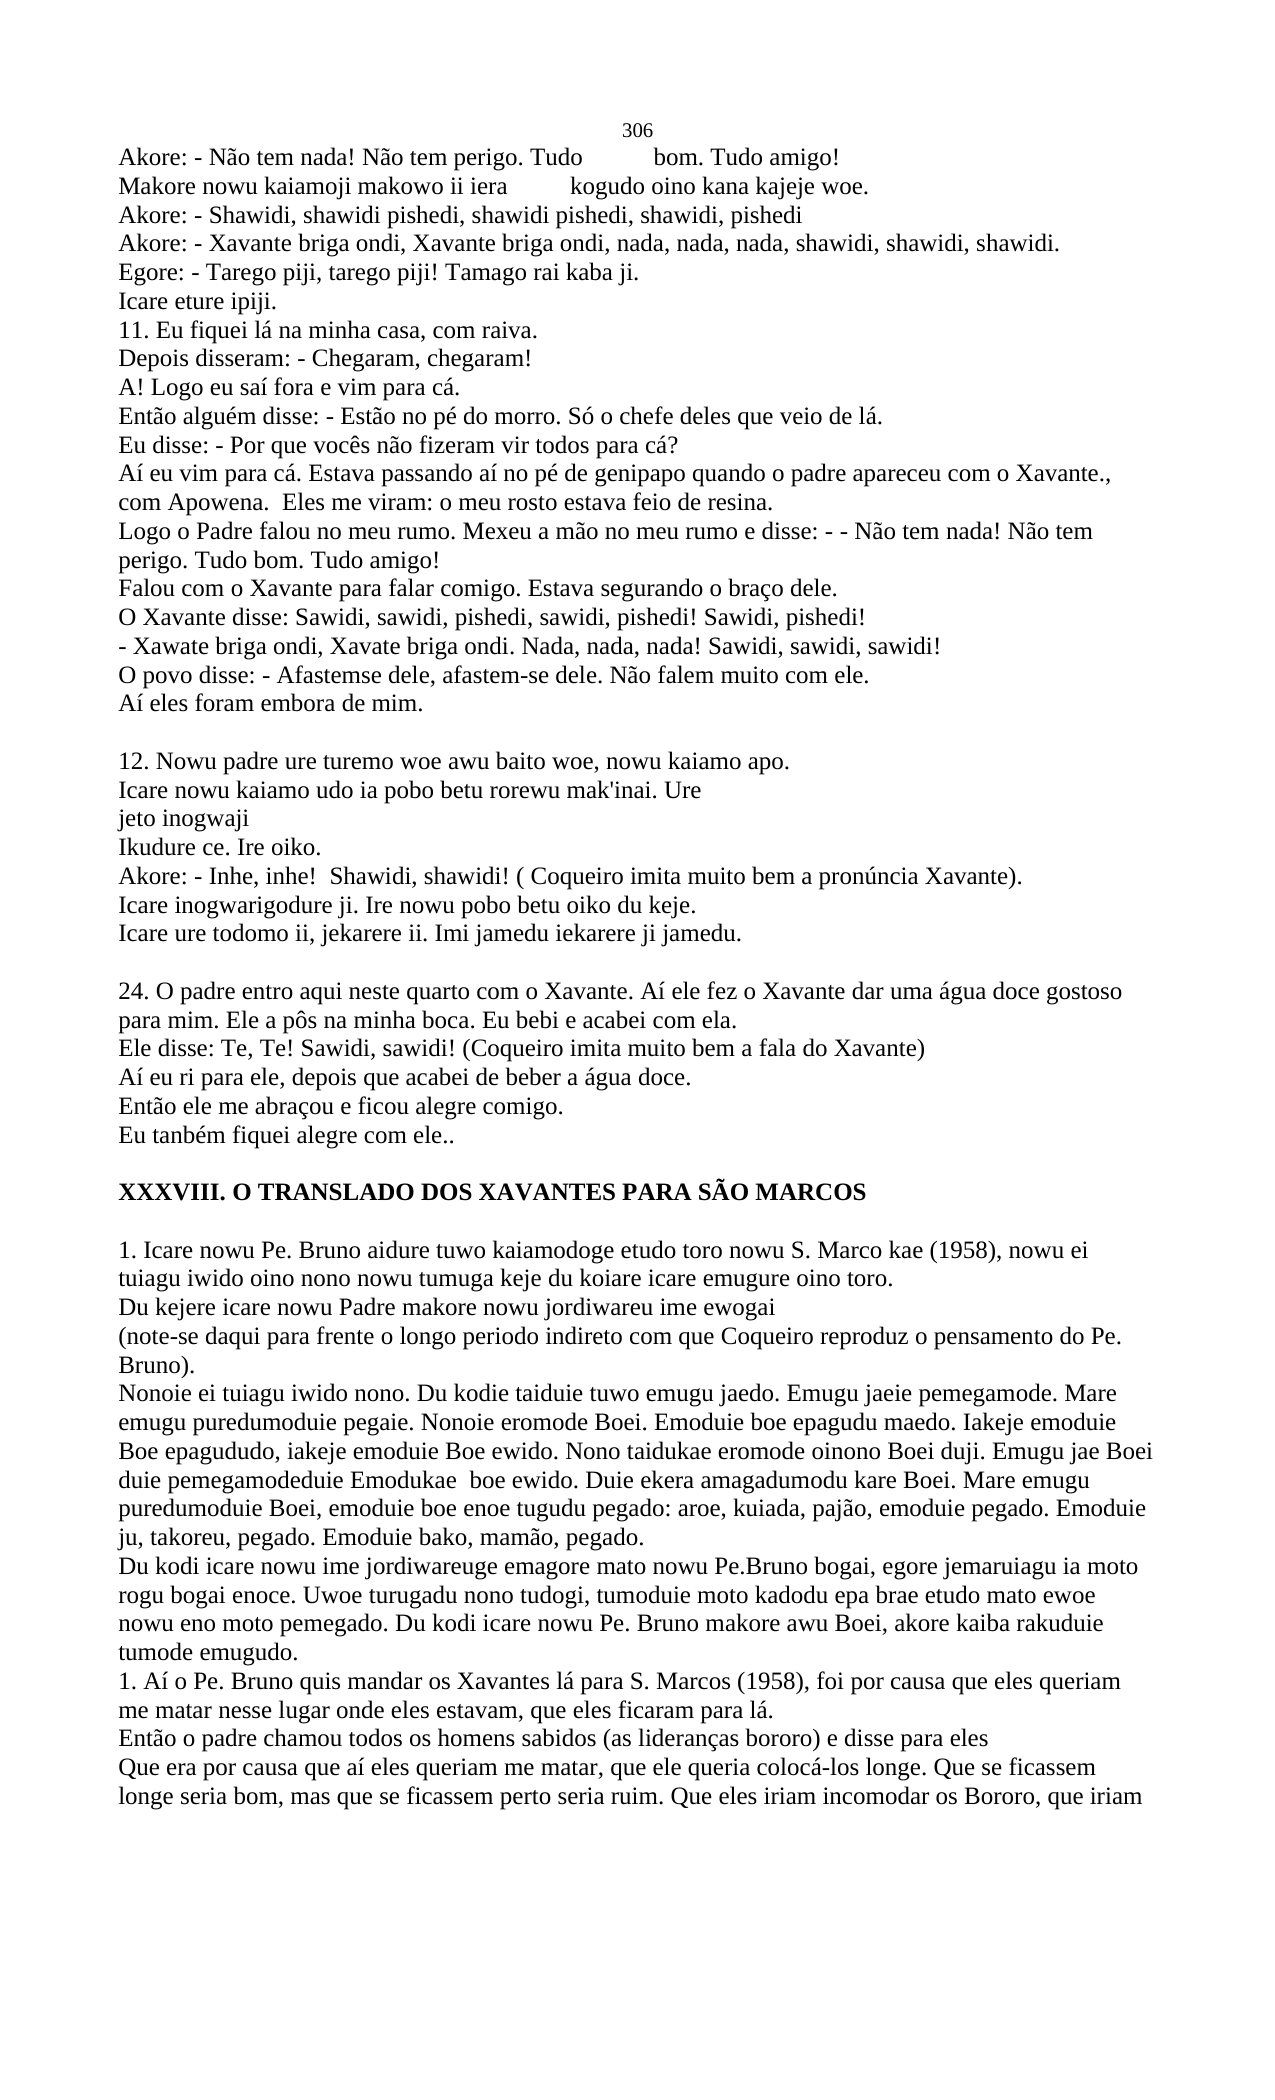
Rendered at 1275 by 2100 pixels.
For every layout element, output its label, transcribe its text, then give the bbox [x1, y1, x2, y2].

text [118, 1752, 1157, 1810]
text Du kodi icare nowu ime jordiwareuge emagore mato nowu Pe.Bruno bogai, egore jemaruiagu ia moto rogu bogai enoce. Uwoe turugadu nono tudogi, tumoduie moto kadodu epa brae etudo mato ewoe nowu eno moto pemegado. Du kodi icare nowu Pe. Bruno makore awu Boei, akore kaiba rakuduie tumode emugudo. [118, 1551, 1157, 1666]
text Logo o Padre falou no meu rumo. Mexeu a mão no meu rumo e disse: - - Não tem nada! Não tem perigo. Tudo bom. Tudo amigo! [118, 516, 1157, 573]
text - Xawate briga ondi, Xavate briga ondi. Nada, nada, nada! Sawidi, sawidi, sawidi! [118, 631, 1157, 660]
text 11. Eu fiquei lá na minha casa, com raiva. [118, 315, 1157, 343]
text 1. Aí o Pe. Bruno quis mandar os Xavantes lá para S. Marcos (1958), foi por causa que eles queriam me matar nesse lugar onde eles estavam, que eles ficaram para lá. [118, 1666, 1157, 1723]
text O povo disse: - Afastemse dele, afastem-se dele. Não falem muito com ele. [118, 660, 1157, 688]
text Aí eu vim para cá. Estava passando aí no pé de genipapo quando o padre apareceu com o Xavante., com Apowena. Eles me viram: o meu rosto estava feio de resina. [118, 458, 1157, 516]
text Icare nowu kaiamo udo ia pobo betu rorewu mak'inai. Ure [118, 775, 1157, 803]
text O Xavante disse: Sawidi, sawidi, pishedi, sawidi, pishedi! Sawidi, pishedi! [118, 602, 1157, 631]
text Eu tanbém fiquei alegre com ele.. [118, 1120, 1157, 1148]
text A! Logo eu saí fora e vim para cá. [118, 372, 1157, 401]
text Então ele me abraçou e ficou alegre comigo. [118, 1091, 1157, 1120]
text Akore: - Não tem nada! Não tem perigo. Tudo bom. Tudo amigo! [118, 142, 1157, 171]
text Então o padre chamou todos os homens sabidos (as lideranças bororo) e disse para eles [118, 1723, 1157, 1752]
text Akore: - Inhe, inhe! Shawidi, shawidi! ( Coqueiro imita muito bem a pronúncia Xavante). [118, 861, 1157, 890]
text Du kejere icare nowu Padre makore nowu jordiwareu ime ewogai [118, 1292, 1157, 1321]
text 1. Icare nowu Pe. Bruno aidure tuwo kaiamodoge etudo toro nowu S. Marco kae (1958), nowu ei tuiagu iwido oino nono nowu tumuga keje du koiare icare emugure oino toro. [118, 1235, 1157, 1292]
text Ele disse: Te, Te! Sawidi, sawidi! (Coqueiro imita muito bem a fala do Xavante) [118, 1033, 1157, 1062]
text 24. O padre entro aqui neste quarto com o Xavante. Aí ele fez o Xavante dar uma água doce gostoso para mim. Ele a pôs na minha boca. Eu bebi e acabei com ela. [118, 976, 1157, 1033]
text XXXVIII. O TRANSLADO DOS XAVANTES PARA SÃO MARCOS [118, 1177, 1157, 1206]
text (note-se daqui para frente o longo periodo indireto com que Coqueiro reproduz o pensamento do Pe. Bruno). [118, 1321, 1157, 1378]
text Icare ure todomo ii, jekarere ii. Imi jamedu iekarere ji jamedu. [118, 918, 1157, 947]
text Icare inogwarigodure ji. Ire nowu pobo betu oiko du keje. [118, 890, 1157, 918]
text Nonoie ei tuiagu iwido nono. Du kodie taiduie tuwo emugu jaedo. Emugu jaeie pemegamode. Mare emugu puredumoduie pegaie. Nonoie eromode Boei. Emoduie boe epagudu maedo. Iakeje emoduie Boe epagududo, iakeje emoduie Boe ewido. Nono taidukae eromode oinono Boei duji. Emugu jae Boei duie pemegamodeduie Emodukae boe ewido. Duie ekera amagadumodu kare Boei. Mare emugu puredumoduie Boei, emoduie boe enoe tugudu pegado: aroe, kuiada, pajão, emoduie pegado. Emoduie ju, takoreu, pegado. Emoduie bako, mamão, pegado. [118, 1378, 1157, 1551]
text Makore nowu kaiamoji makowo ii iera kogudo oino kana kajeje woe. [118, 171, 1157, 200]
text Então alguém disse: - Estão no pé do morro. Só o chefe deles que veio de lá. [118, 401, 1157, 430]
text Ikudure ce. Ire oiko. [118, 832, 1157, 861]
text Icare eture ipiji. [118, 286, 1157, 315]
text Aí eles foram embora de mim. [118, 688, 1157, 717]
text Eu disse: - Por que vocês não fizeram vir todos para cá? [118, 430, 1157, 458]
text Aí eu ri para ele, depois que acabei de beber a água doce. [118, 1062, 1157, 1091]
text Falou com o Xavante para falar comigo. Estava segurando o braço dele. [118, 573, 1157, 602]
text Egore: - Tarego piji, tarego piji! Tamago rai kaba ji. [118, 257, 1157, 286]
text 12. Nowu padre ure turemo woe awu baito woe, nowu kaiamo apo. [118, 746, 1157, 775]
text Akore: - Xavante briga ondi, Xavante briga ondi, nada, nada, nada, shawidi, shawidi, shawidi. [118, 228, 1157, 257]
text jeto inogwaji [118, 803, 1157, 832]
text Depois disseram: - Chegaram, chegaram! [118, 343, 1157, 372]
text Akore: - Shawidi, shawidi pishedi, shawidi pishedi, shawidi, pishedi [118, 200, 1157, 228]
